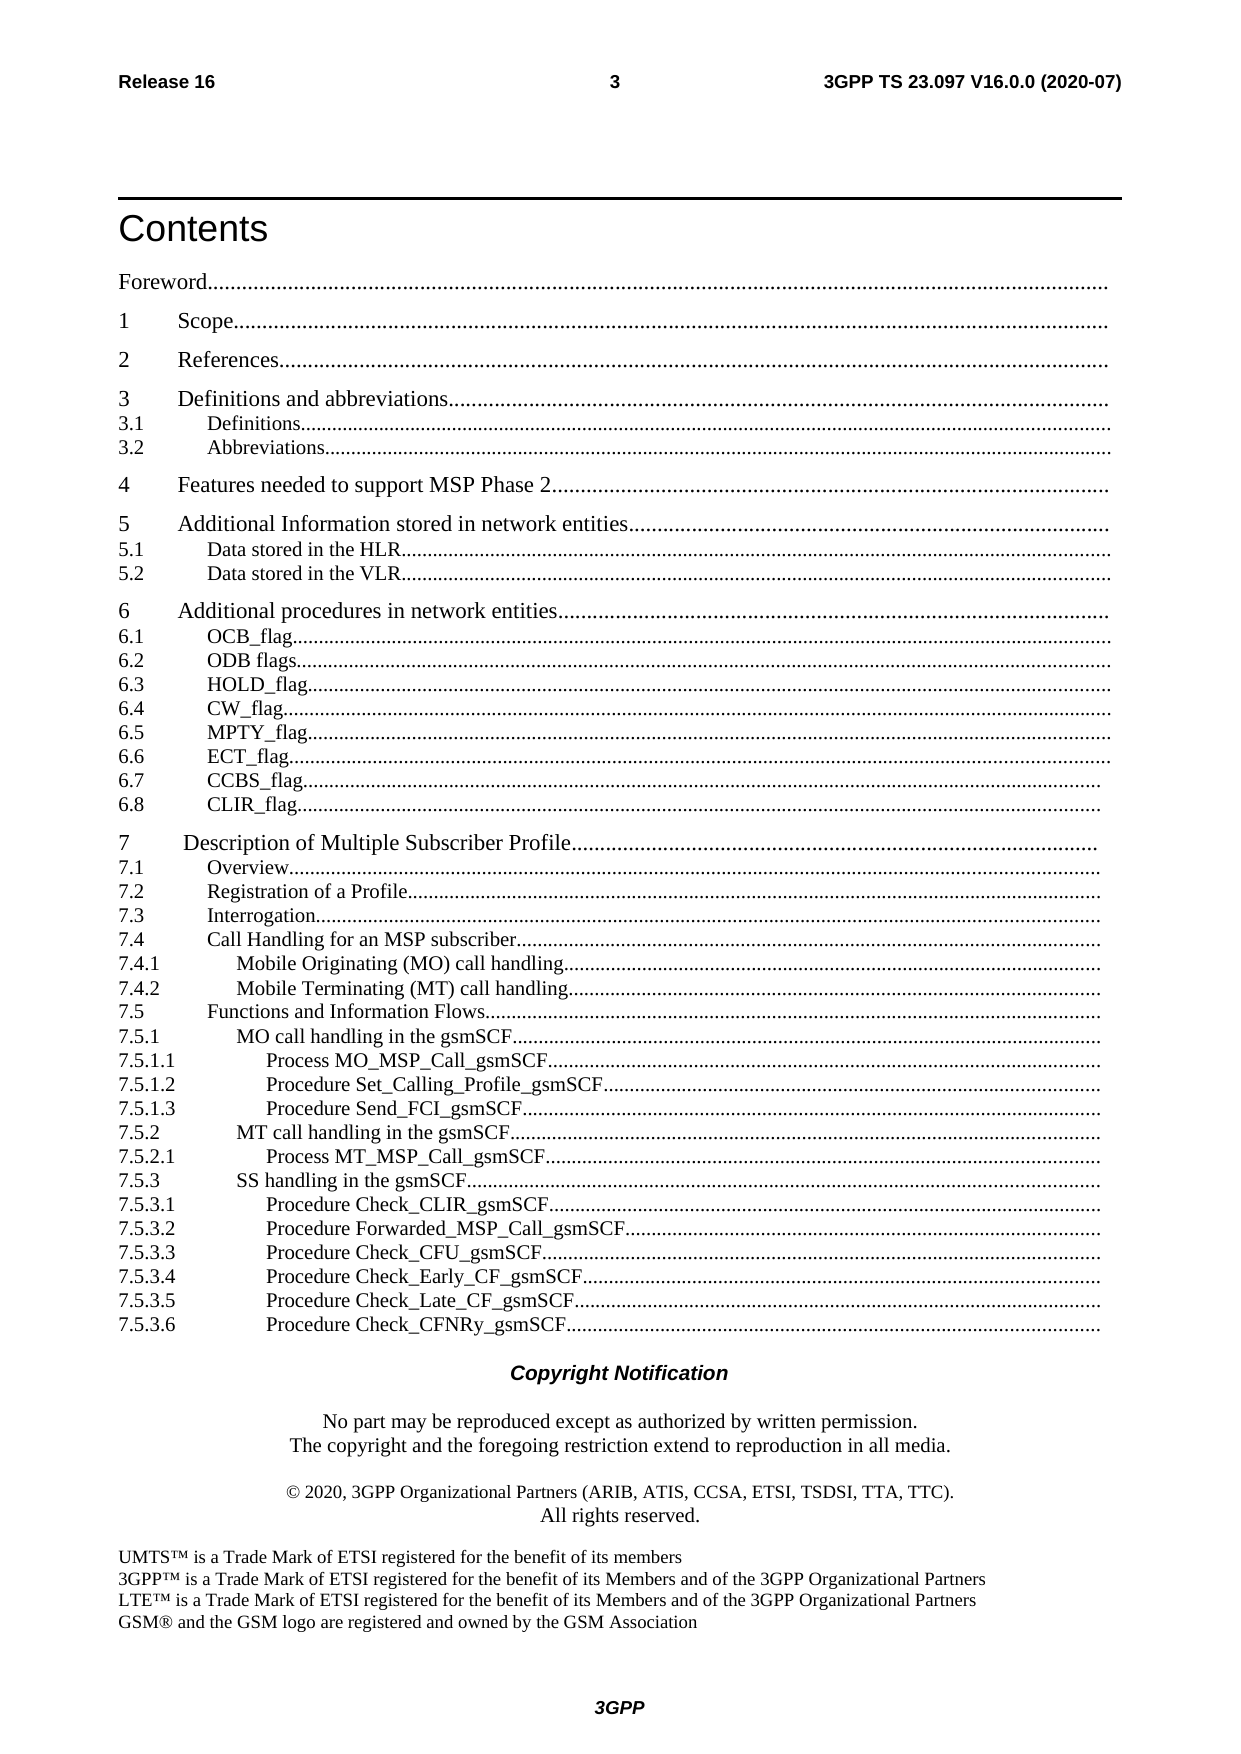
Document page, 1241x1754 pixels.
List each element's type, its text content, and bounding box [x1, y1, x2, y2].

text Contents [118, 200, 1122, 249]
